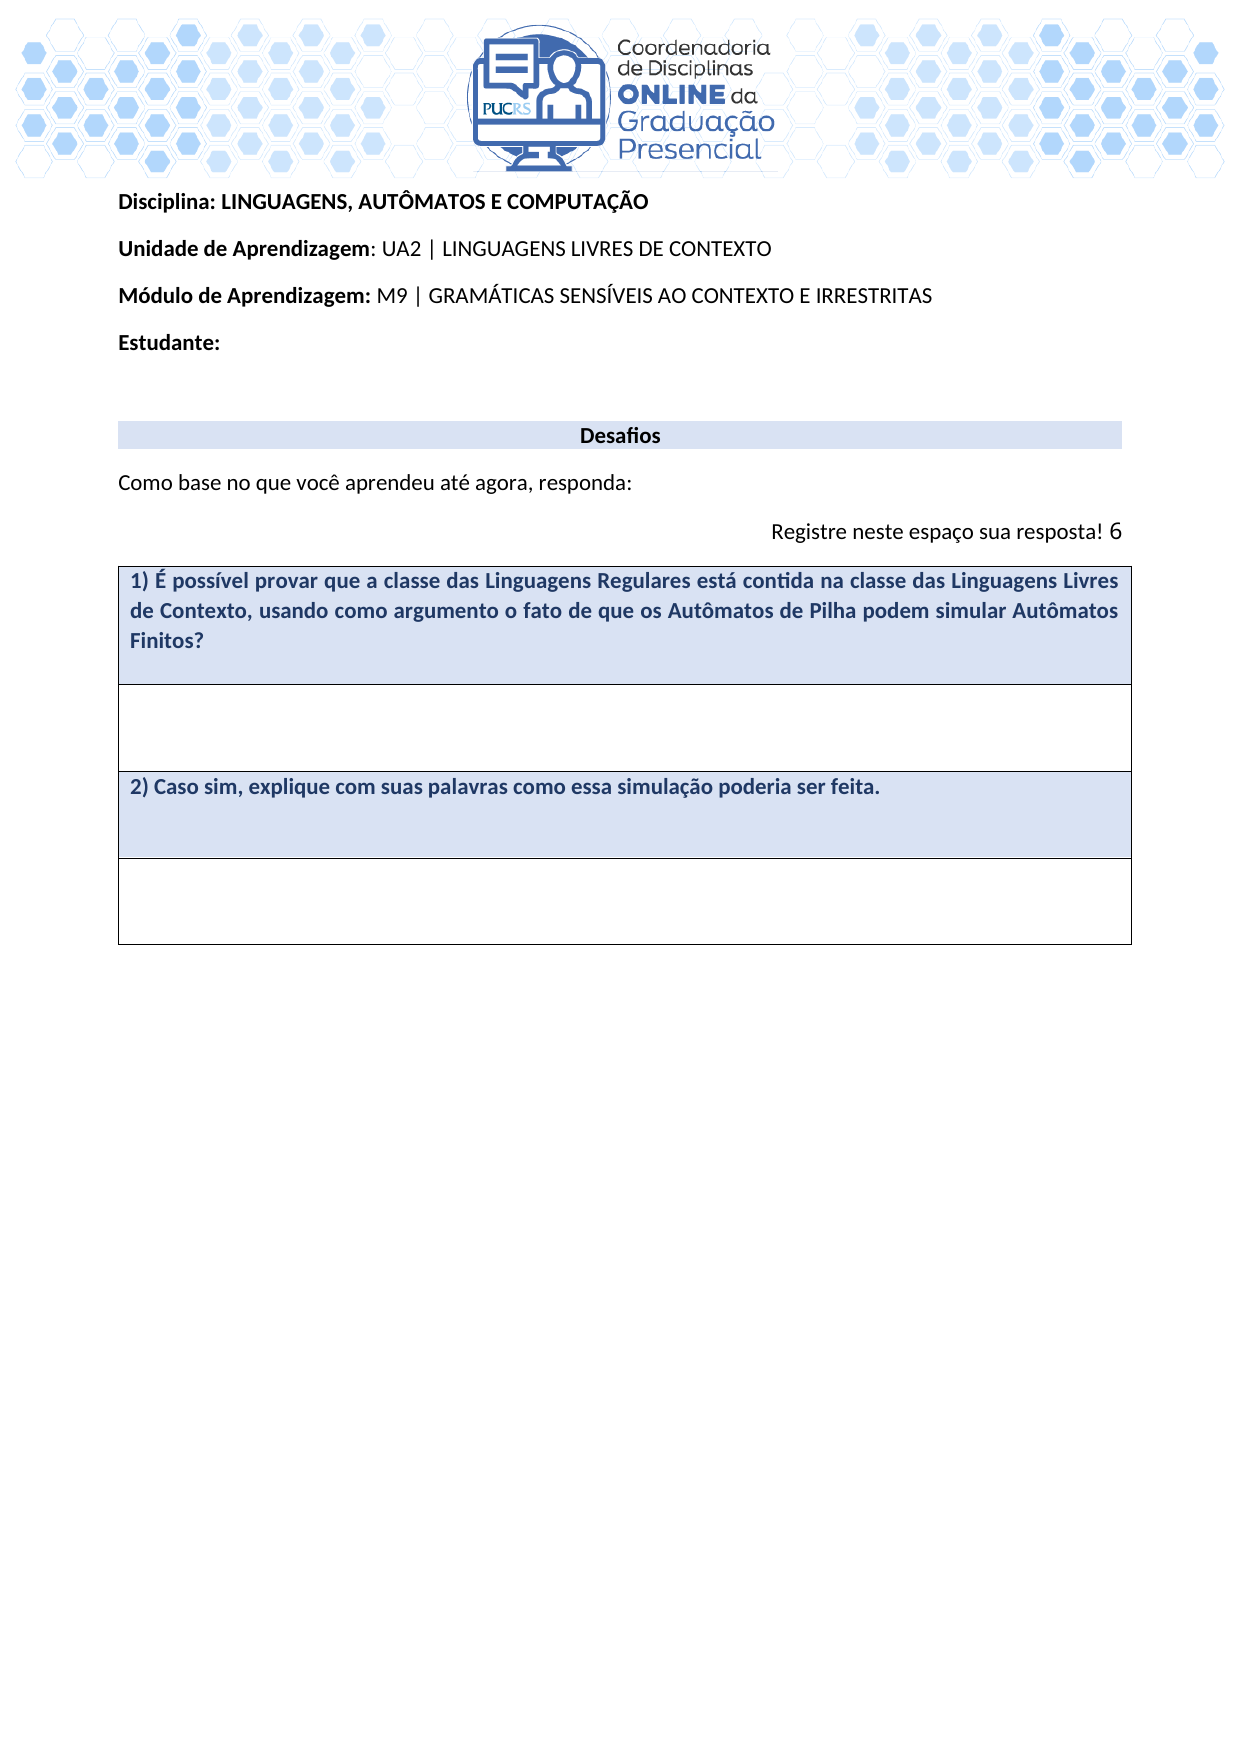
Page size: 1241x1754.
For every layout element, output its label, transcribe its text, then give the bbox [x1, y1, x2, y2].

text Disciplina: LINGUAGENS, AUTÔMATOS E COMPUTAÇÃO [118, 130, 1122, 215]
text Desafios [118, 421, 1122, 449]
table_cell [119, 685, 1131, 771]
text Módulo de Aprendizagem: M9 | GRAMÁTICAS SENSÍVEIS AO CONTEXTO E IRRESTRITAS [118, 281, 1122, 309]
text Unidade de Aprendizagem: UA2 | LINGUAGENS LIVRES DE CONTEXTO [118, 234, 376, 262]
picture [11, 11, 1228, 185]
table_header 1) É possível provar que a classe das Linguagens Regulares está contida na classe das Linguagens Livres de Contexto, usando como argumento o fato de que os Autômatos de Pilha podem simular Autômatos Finitos? [119, 567, 1131, 684]
text Registre neste espaço sua resposta! 6 [118, 515, 1122, 546]
text Como base no que você aprendeu até agora, responda: [118, 468, 1122, 496]
table_cell [119, 859, 1131, 944]
text Unidade de Aprendizagem: UA2 | LINGUAGENS LIVRES DE CONTEXTO [442, 234, 1122, 262]
table_cell 2) Caso sim, explique com suas palavras como essa simulação poderia ser feita. [119, 772, 1131, 857]
text Estudante: [118, 328, 1122, 356]
